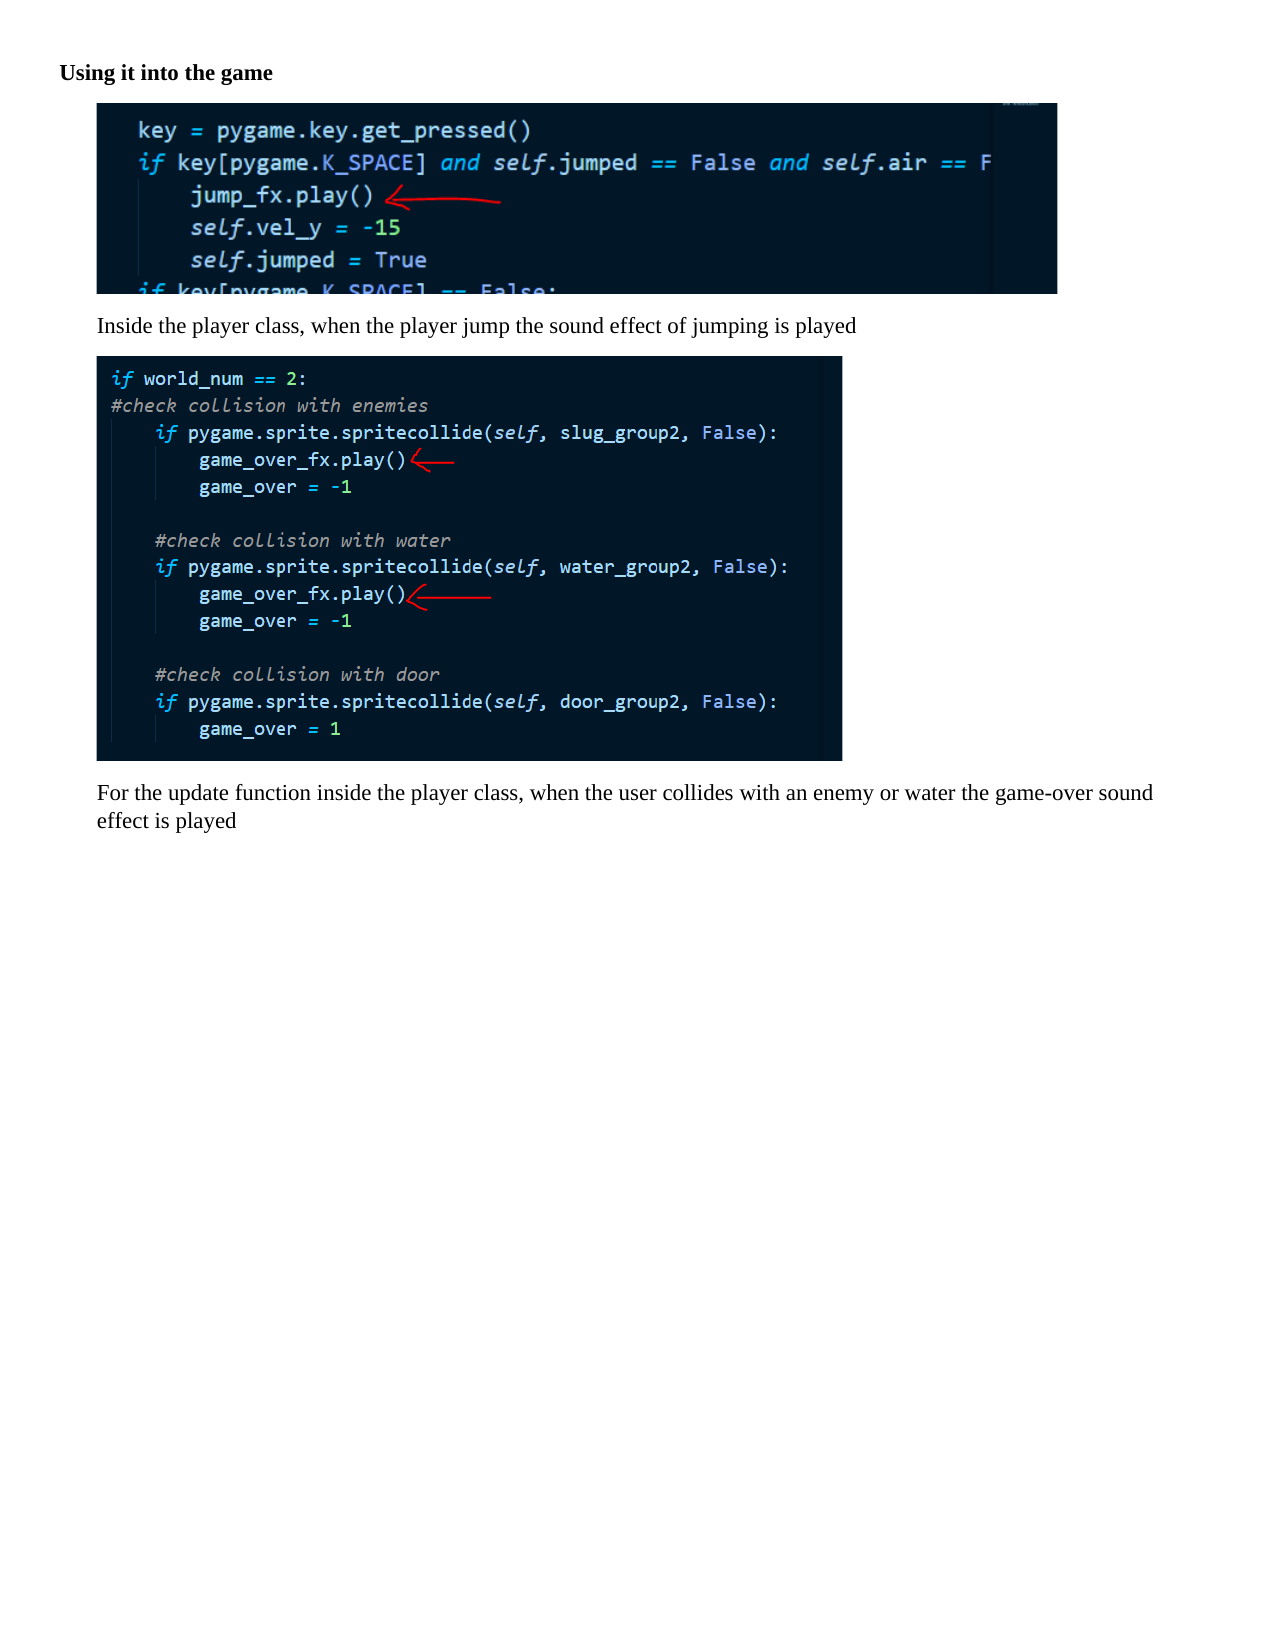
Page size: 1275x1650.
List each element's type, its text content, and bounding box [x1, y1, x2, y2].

picture [96, 356, 843, 761]
text For the update function inside the player class, when the user collides with an enemy or water the game-over sound effect is played [97, 779, 1200, 833]
text Using it into the game [59, 59, 1200, 85]
picture [96, 103, 1058, 294]
text Inside the player class, when the player jump the sound effect of jumping is played [97, 312, 1200, 338]
